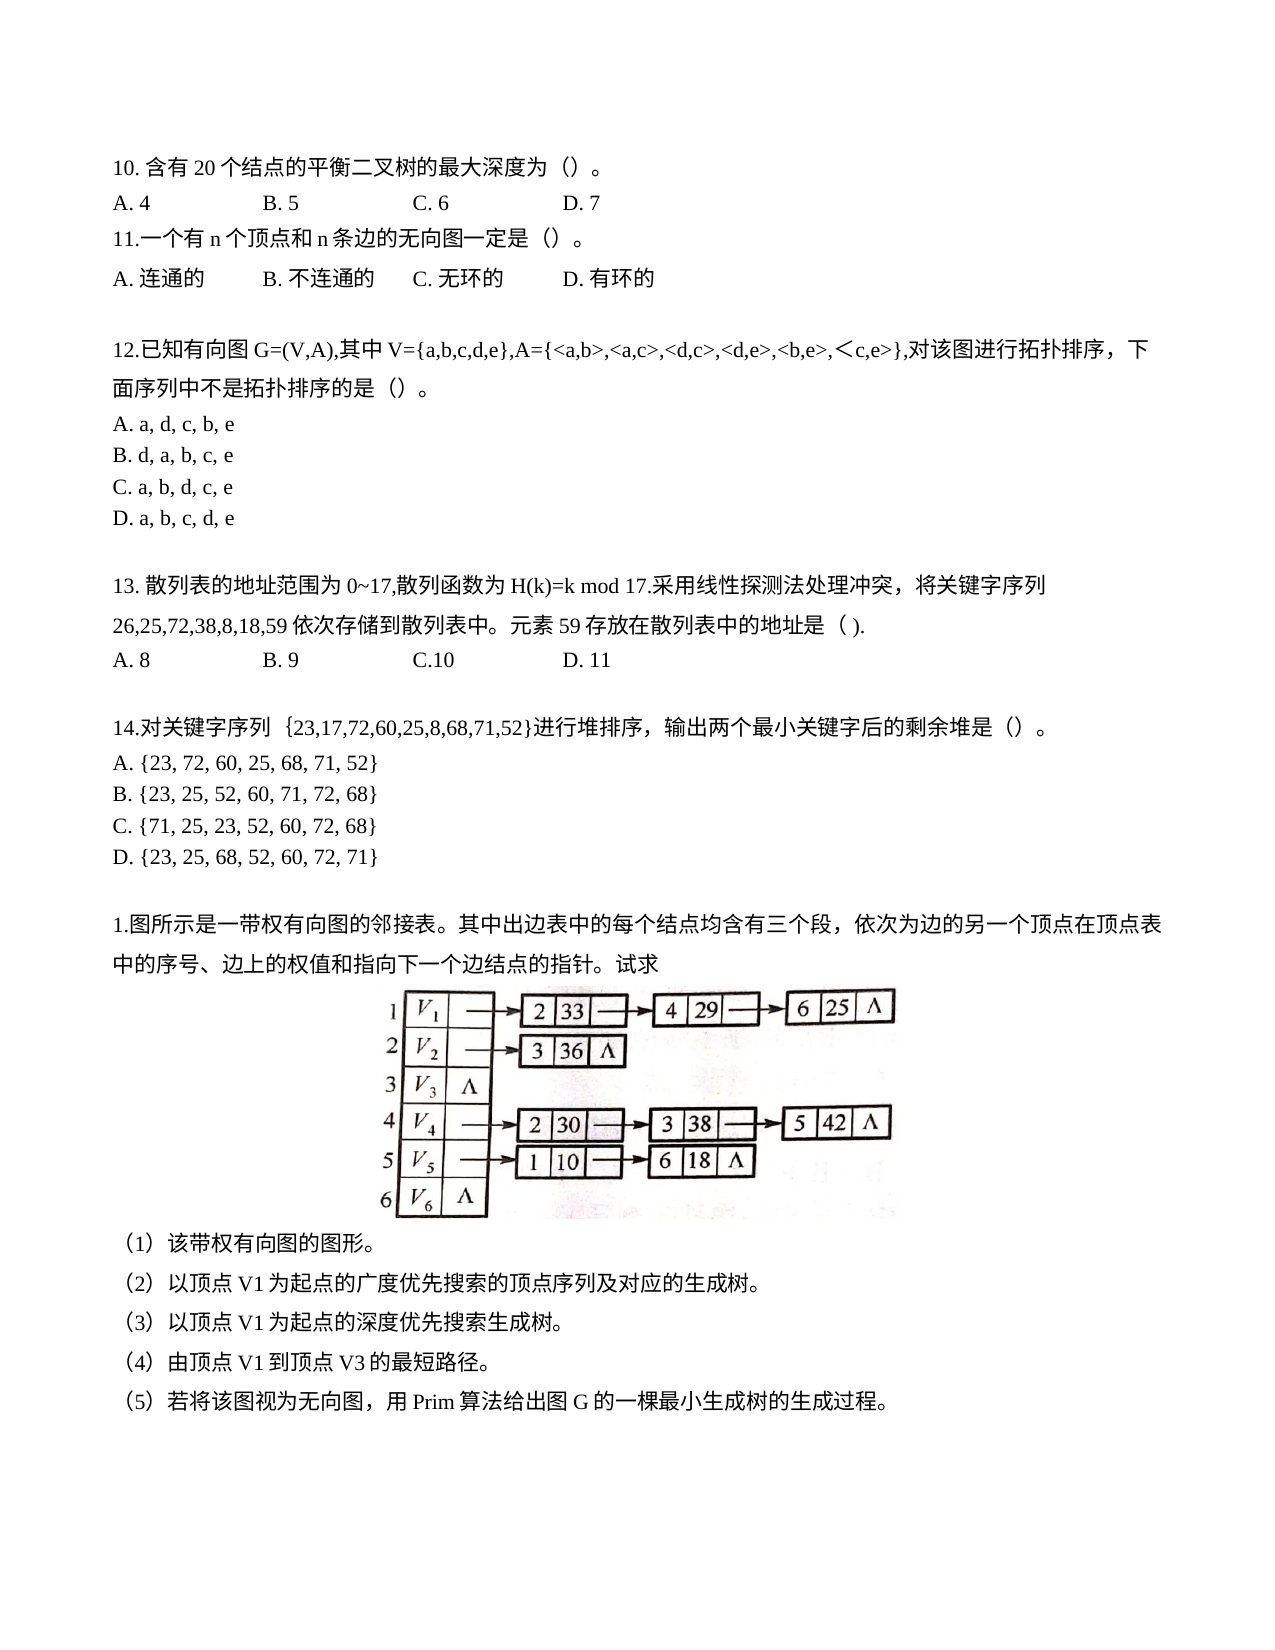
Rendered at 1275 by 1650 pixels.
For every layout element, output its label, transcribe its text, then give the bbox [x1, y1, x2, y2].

text A. 8 B. 9 C.10 D. 11 [112, 647, 1162, 673]
text （4）由顶点V1到顶点V3的最短路径。 [112, 1345, 1162, 1376]
text 10. 含有20个结点的平衡二叉树的最大深度为（）。 [112, 150, 1162, 182]
text 14.对关键字序列｛23,17,72,60,25,8,68,71,52}进行堆排序，输出两个最小关键字后的剩余堆是（）。 [112, 710, 1162, 742]
text （1）该带权有向图的图形。 [112, 1226, 1162, 1258]
text D. {23, 25, 68, 52, 60, 72, 71} [112, 844, 1162, 869]
text 12.已知有向图G=(V,A),其中V={a,b,c,d,e},A={<a,b>,<a,c>,<d,c>,<d,e>,<b,e>,＜c,e>},对该图进行拓扑排序，下面序列中不是拓扑排序的是（）。 [112, 332, 1162, 403]
text C. {71, 25, 23, 52, 60, 72, 68} [112, 813, 1162, 838]
text 1.图所示是一带权有向图的邻接表。其中出边表中的每个结点均含有三个段，依次为边的另一个顶点在顶点表中的序号、边上的权值和指向下一个边结点的指针。试求 [112, 907, 1162, 978]
text （5）若将该图视为无向图，用Prim算法给出图G的一棵最小生成树的生成过程。 [112, 1384, 1162, 1416]
text C. a, b, d, c, e [112, 474, 1162, 499]
picture [376, 986, 899, 1219]
text B. {23, 25, 52, 60, 71, 72, 68} [112, 781, 1162, 807]
text A. {23, 72, 60, 25, 68, 71, 52} [112, 750, 1162, 775]
text （3）以顶点V1为起点的深度优先搜索生成树。 [112, 1305, 1162, 1337]
text A. a, d, c, b, e [112, 411, 1162, 436]
text A. 4 B. 5 C. 6 D. 7 [112, 189, 1162, 215]
text （2）以顶点V1为起点的广度优先搜索的顶点序列及对应的生成树。 [112, 1266, 1162, 1297]
text 11.一个有n个顶点和n条边的无向图一定是（）。 [112, 221, 1162, 253]
text A. 连通的 B. 不连通的 C. 无环的 D. 有环的 [112, 261, 1162, 292]
text B. d, a, b, c, e [112, 442, 1162, 468]
text 13. 散列表的地址范围为0~17,散列函数为H(k)=k mod 17.采用线性探测法处理冲突，将关键字序列26,25,72,38,8,18,59依次存储到散列表中。元素59存放在散列表中的地址是（ ). [112, 568, 1162, 639]
text D. a, b, c, d, e [112, 505, 1162, 531]
